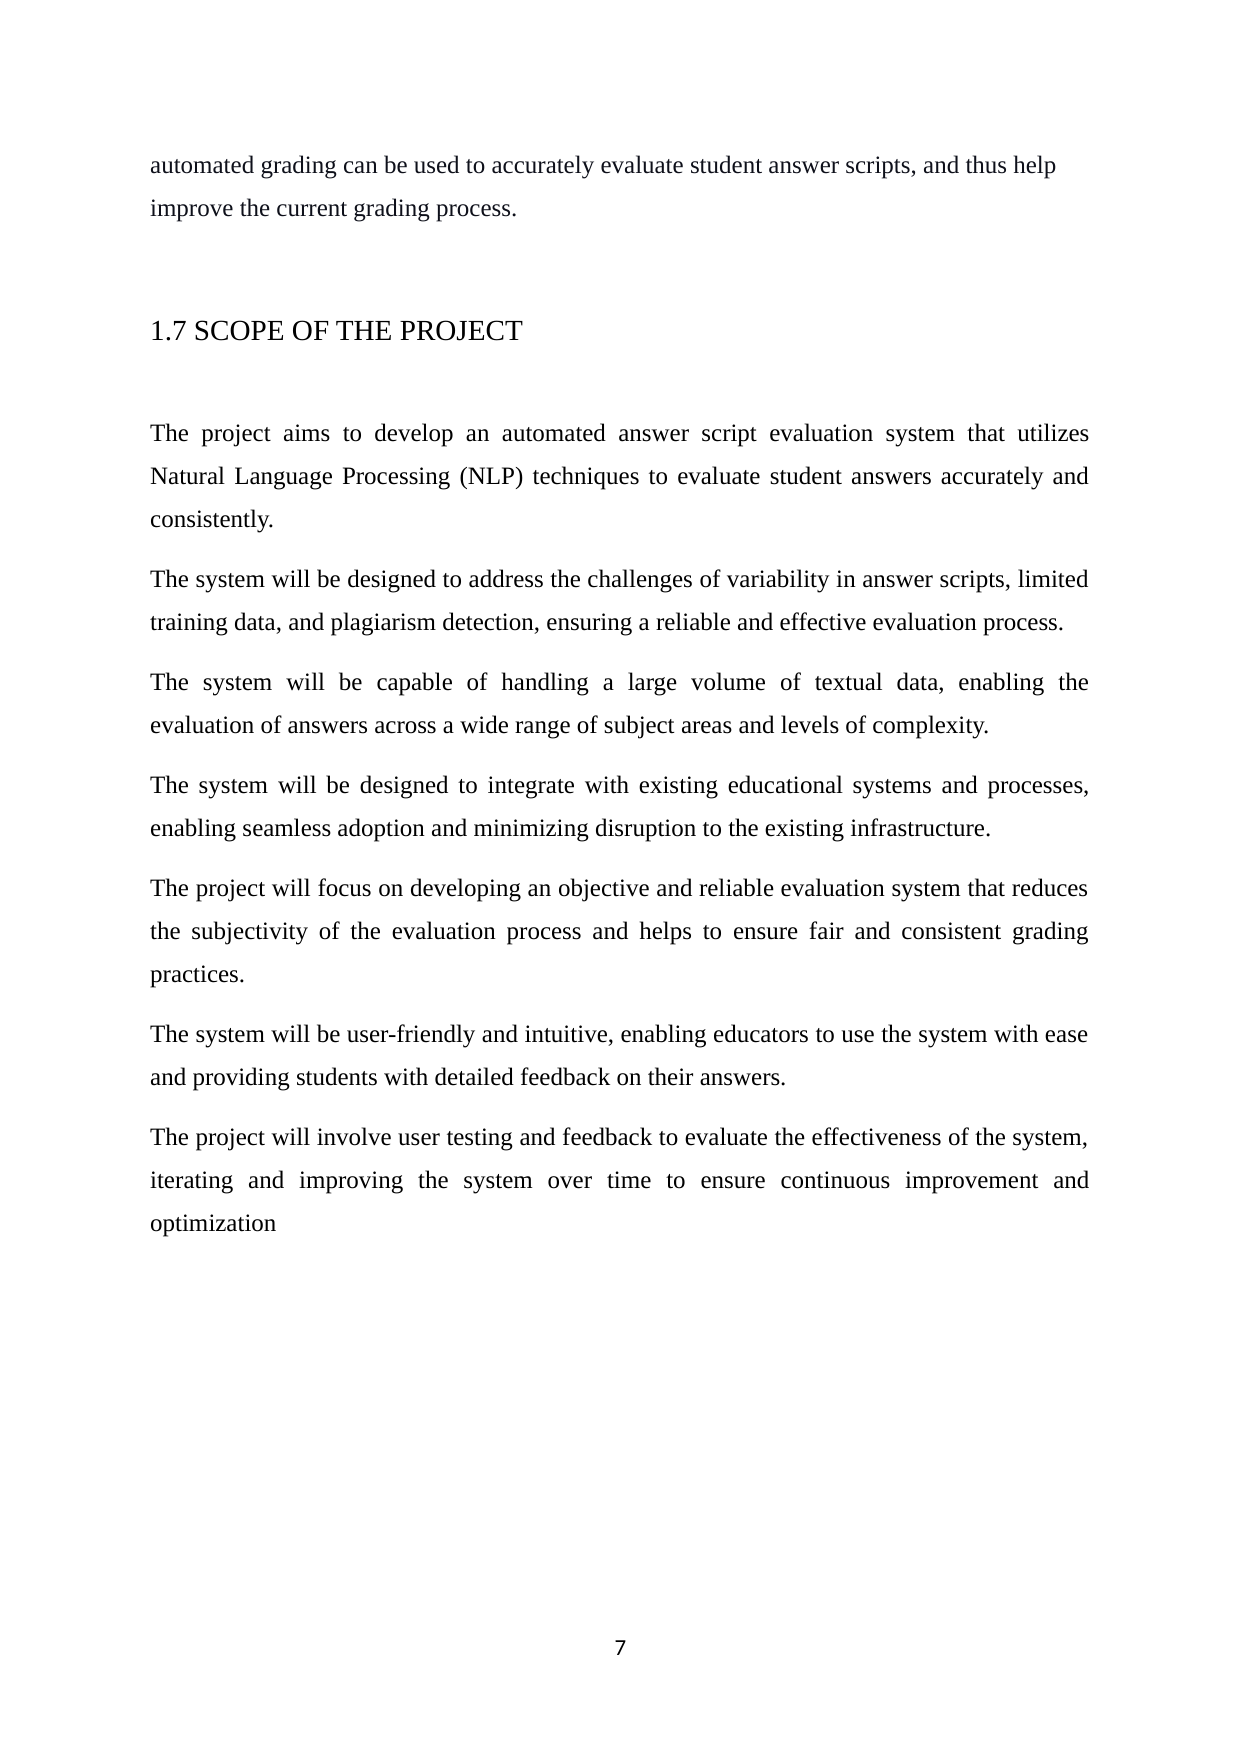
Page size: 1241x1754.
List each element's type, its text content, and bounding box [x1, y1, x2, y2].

text 1.7 SCOPE OF THE PROJECT [150, 313, 1090, 346]
text The system will be capable of handling a large volume of textual data, enabling the evaluation of answers across a wide range of subject areas and levels of complexity. [150, 667, 1090, 739]
text The system will be designed to address the challenges of variability in answer scripts, limited training data, and plagiarism detection, ensuring a reliable and effective evaluation process. [150, 564, 1090, 636]
text The project will involve user testing and feedback to evaluate the effectiveness of the system, iterating and improving the system over time to ensure continuous improvement and optimization [150, 1122, 1090, 1237]
text The system will be designed to integrate with existing educational systems and processes, enabling seamless adoption and minimizing disruption to the existing infrastructure. [150, 770, 1090, 842]
text The system will be user-friendly and intuitive, enabling educators to use the system with ease and providing students with detailed feedback on their answers. [150, 1019, 1090, 1091]
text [150, 150, 1090, 222]
text The project aims to develop an automated answer script evaluation system that utilizes Natural Language Processing (NLP) techniques to evaluate student answers accurately and consistently. [150, 418, 1090, 533]
text The project will focus on developing an objective and reliable evaluation system that reduces the subjectivity of the evaluation process and helps to ensure fair and consistent grading practices. [150, 873, 1090, 988]
